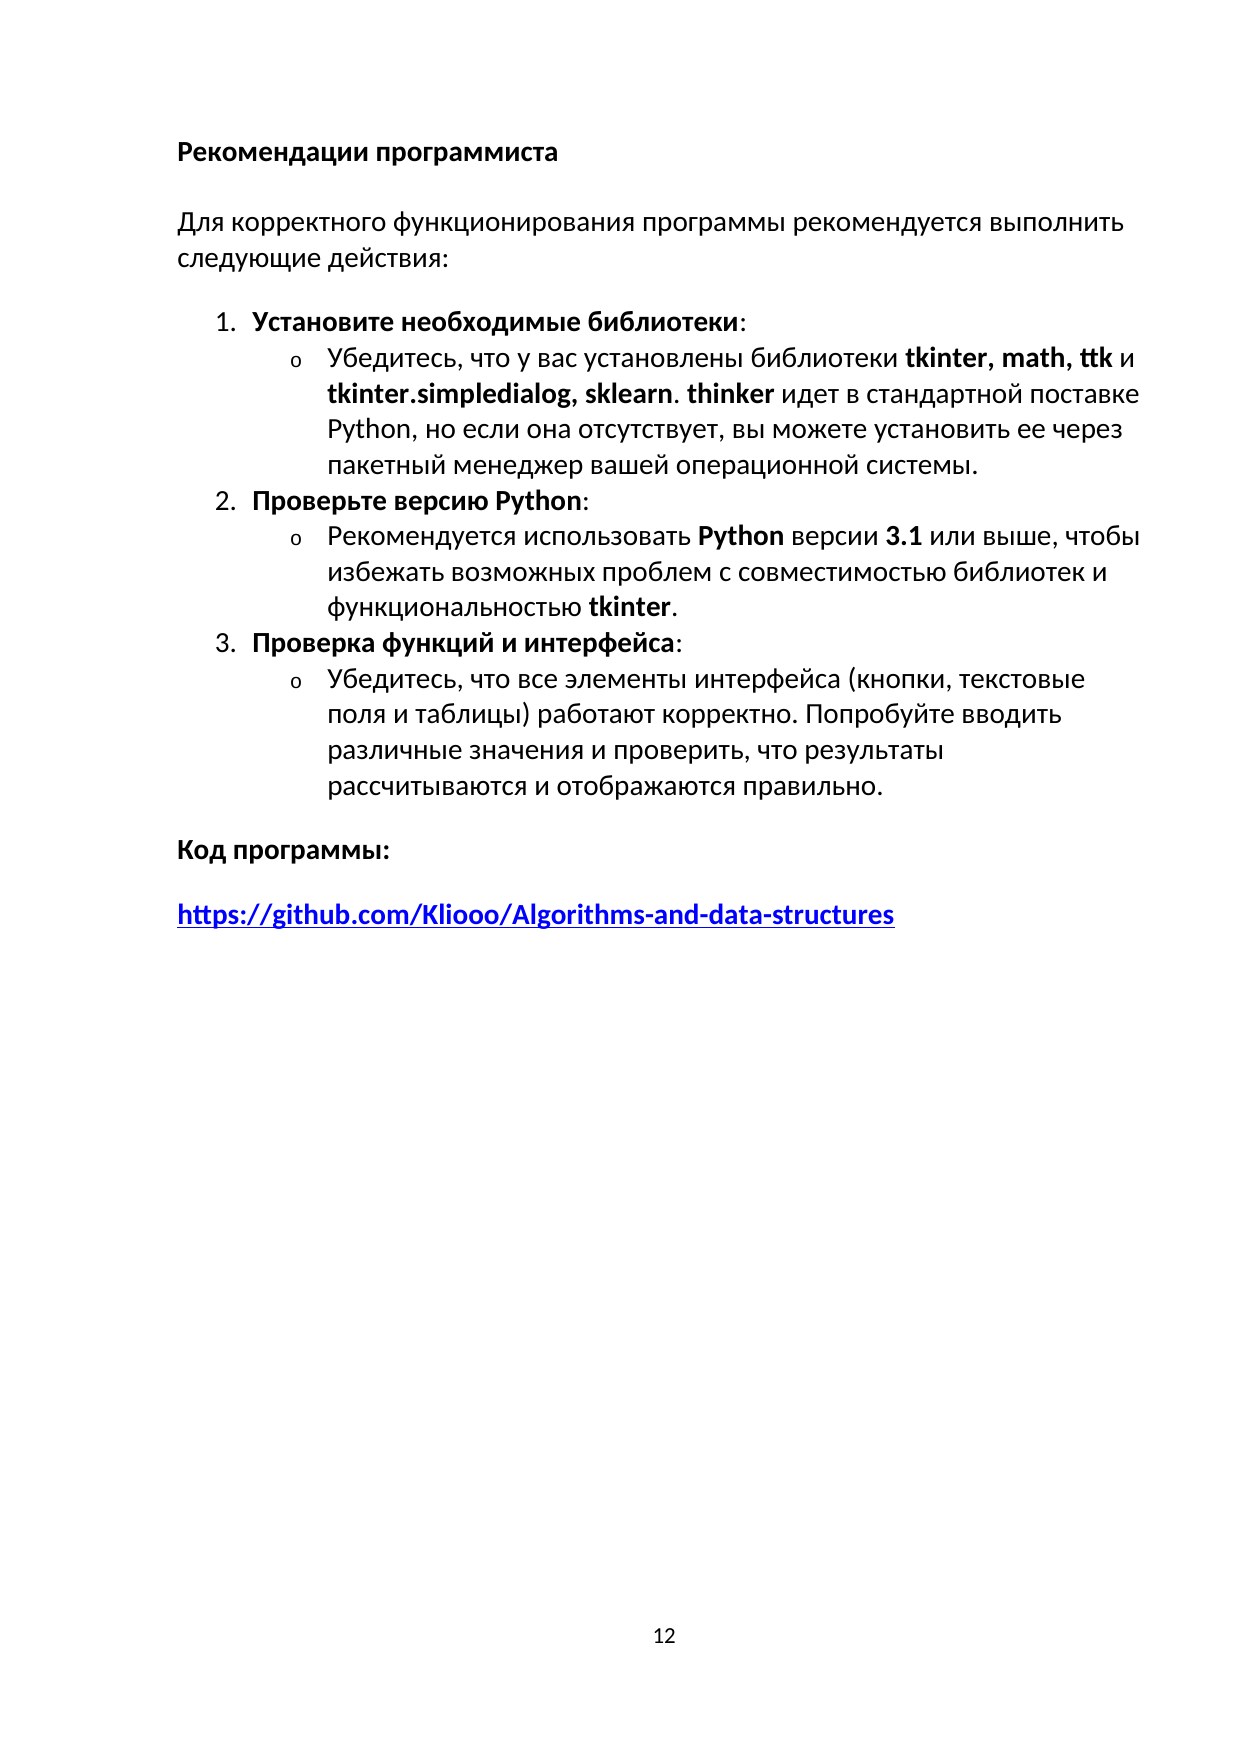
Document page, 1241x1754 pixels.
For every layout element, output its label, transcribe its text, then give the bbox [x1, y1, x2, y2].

text Код программы: [177, 831, 1152, 867]
list Проверка функций и интерфейса: [214, 624, 1152, 660]
text Для корректного функционирования программы рекомендуется выполнить следующие действия: [177, 203, 1152, 274]
list Рекомендуется использовать Python версии 3.1 или выше, чтобы избежать возможных проблем с совместимостью библиотек и функциональностью tkinter. [289, 517, 1152, 624]
list Убедитесь, что все элементы интерфейса (кнопки, текстовые поля и таблицы) работают корректно. Попробуйте вводить различные значения и проверить, что результаты рассчитываются и отображаются правильно. [289, 660, 1152, 802]
subtitle Рекомендации программиста [177, 133, 1152, 169]
list Проверьте версию Python: [214, 482, 1152, 517]
text https://github.com/Kliooo/Algorithms-and-data-structures [177, 896, 1152, 932]
list Установите необходимые библиотеки: [214, 303, 1152, 339]
list Убедитесь, что у вас установлены библиотеки tkinter, math, ttk и tkinter.simpledialog, sklearn. thinker идет в стандартной поставке Python, но если она отсутствует, вы можете установить ее через пакетный менеджер вашей операционной системы. [289, 339, 1152, 482]
